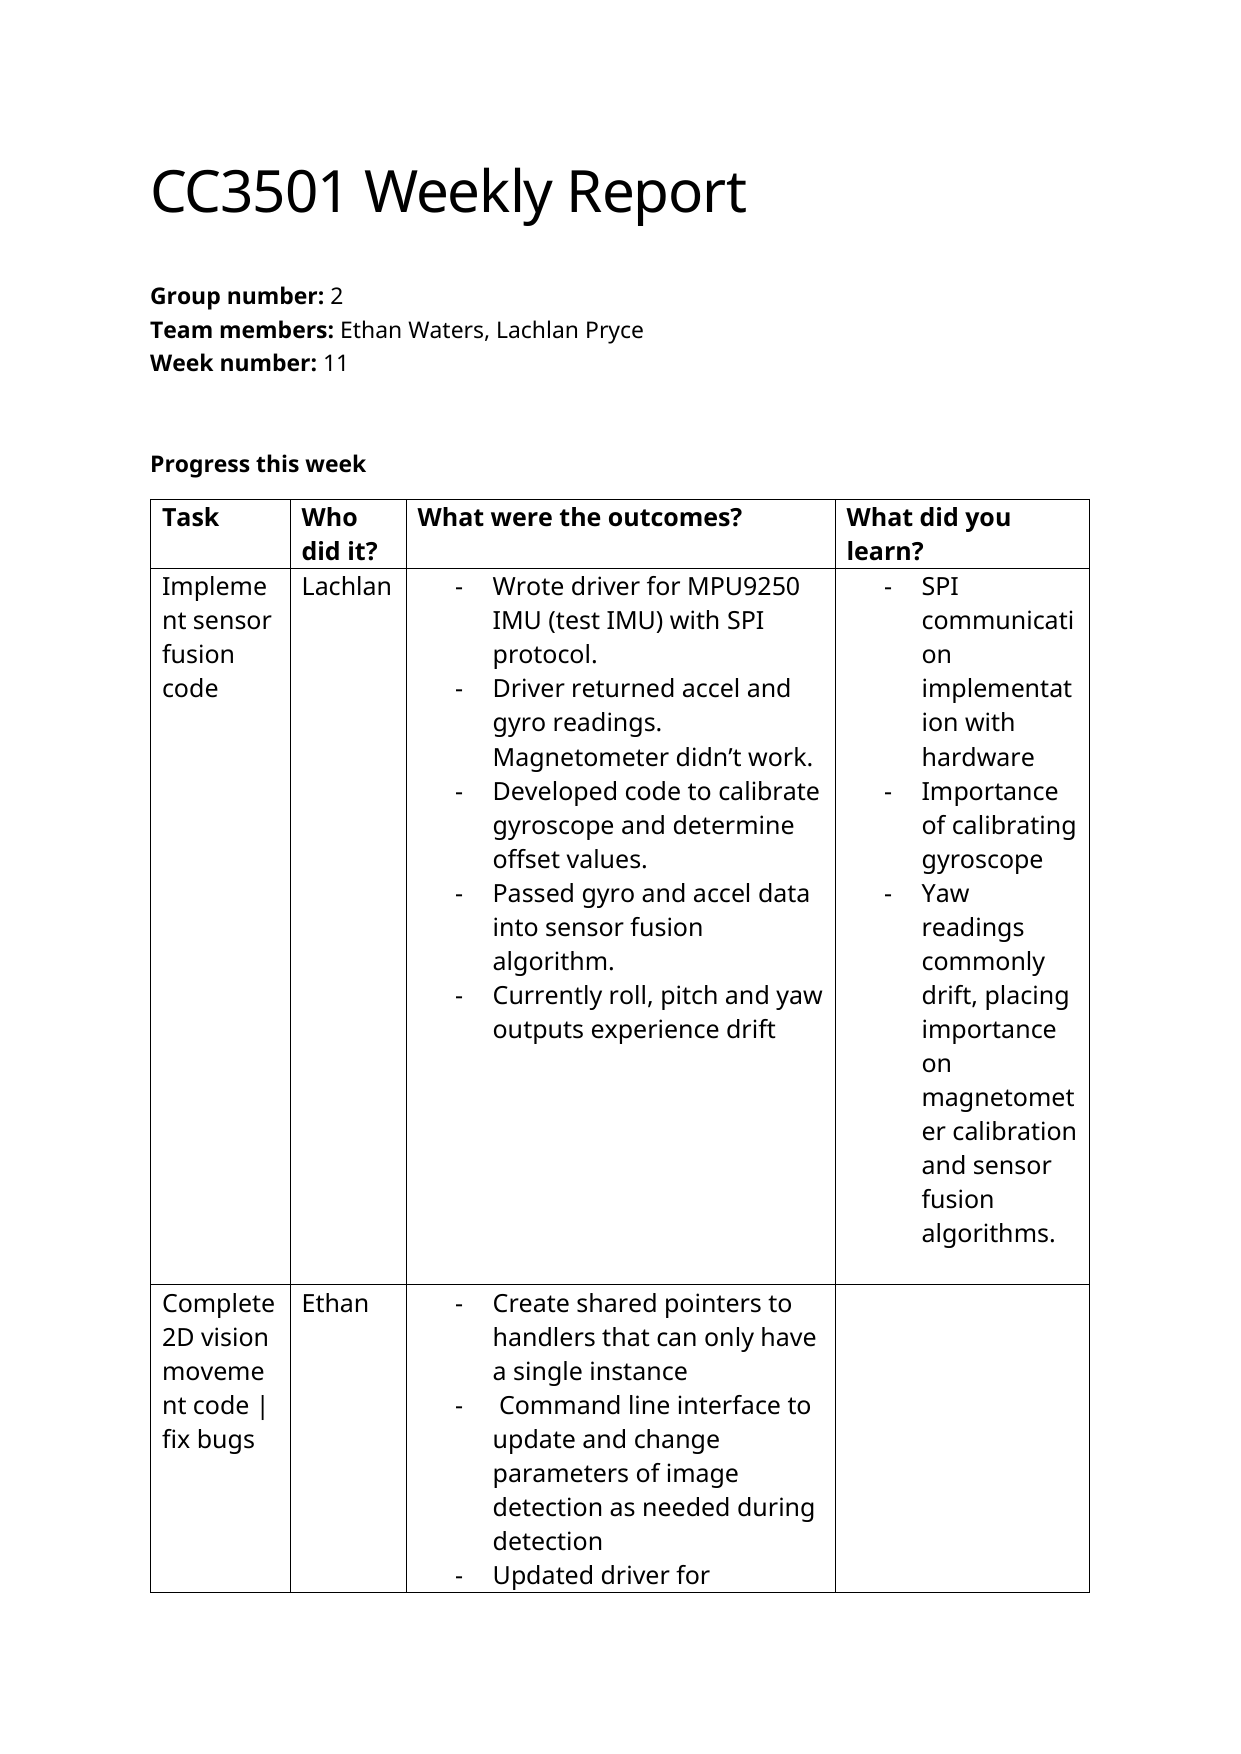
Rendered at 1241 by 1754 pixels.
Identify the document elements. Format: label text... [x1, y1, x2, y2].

table_header What did you learn? [836, 500, 1089, 568]
table_cell Lachlan [291, 569, 406, 1284]
table_header Who did it? [291, 500, 406, 568]
table_cell Complete 2D vision movement code | fix bugs [151, 1285, 290, 1592]
text Group number: 2 Team members: Ethan Waters, Lachlan Pryce Week number: 11 [150, 280, 1090, 379]
table_cell Implement sensor fusion code [151, 569, 290, 1284]
table_header Task [151, 500, 290, 568]
table_cell Ethan [291, 1285, 406, 1592]
text Progress this week [150, 448, 1090, 479]
title CC3501 Weekly Report [150, 150, 1090, 229]
table_header What were the outcomes? [407, 500, 835, 568]
table_cell [836, 1285, 1089, 1592]
